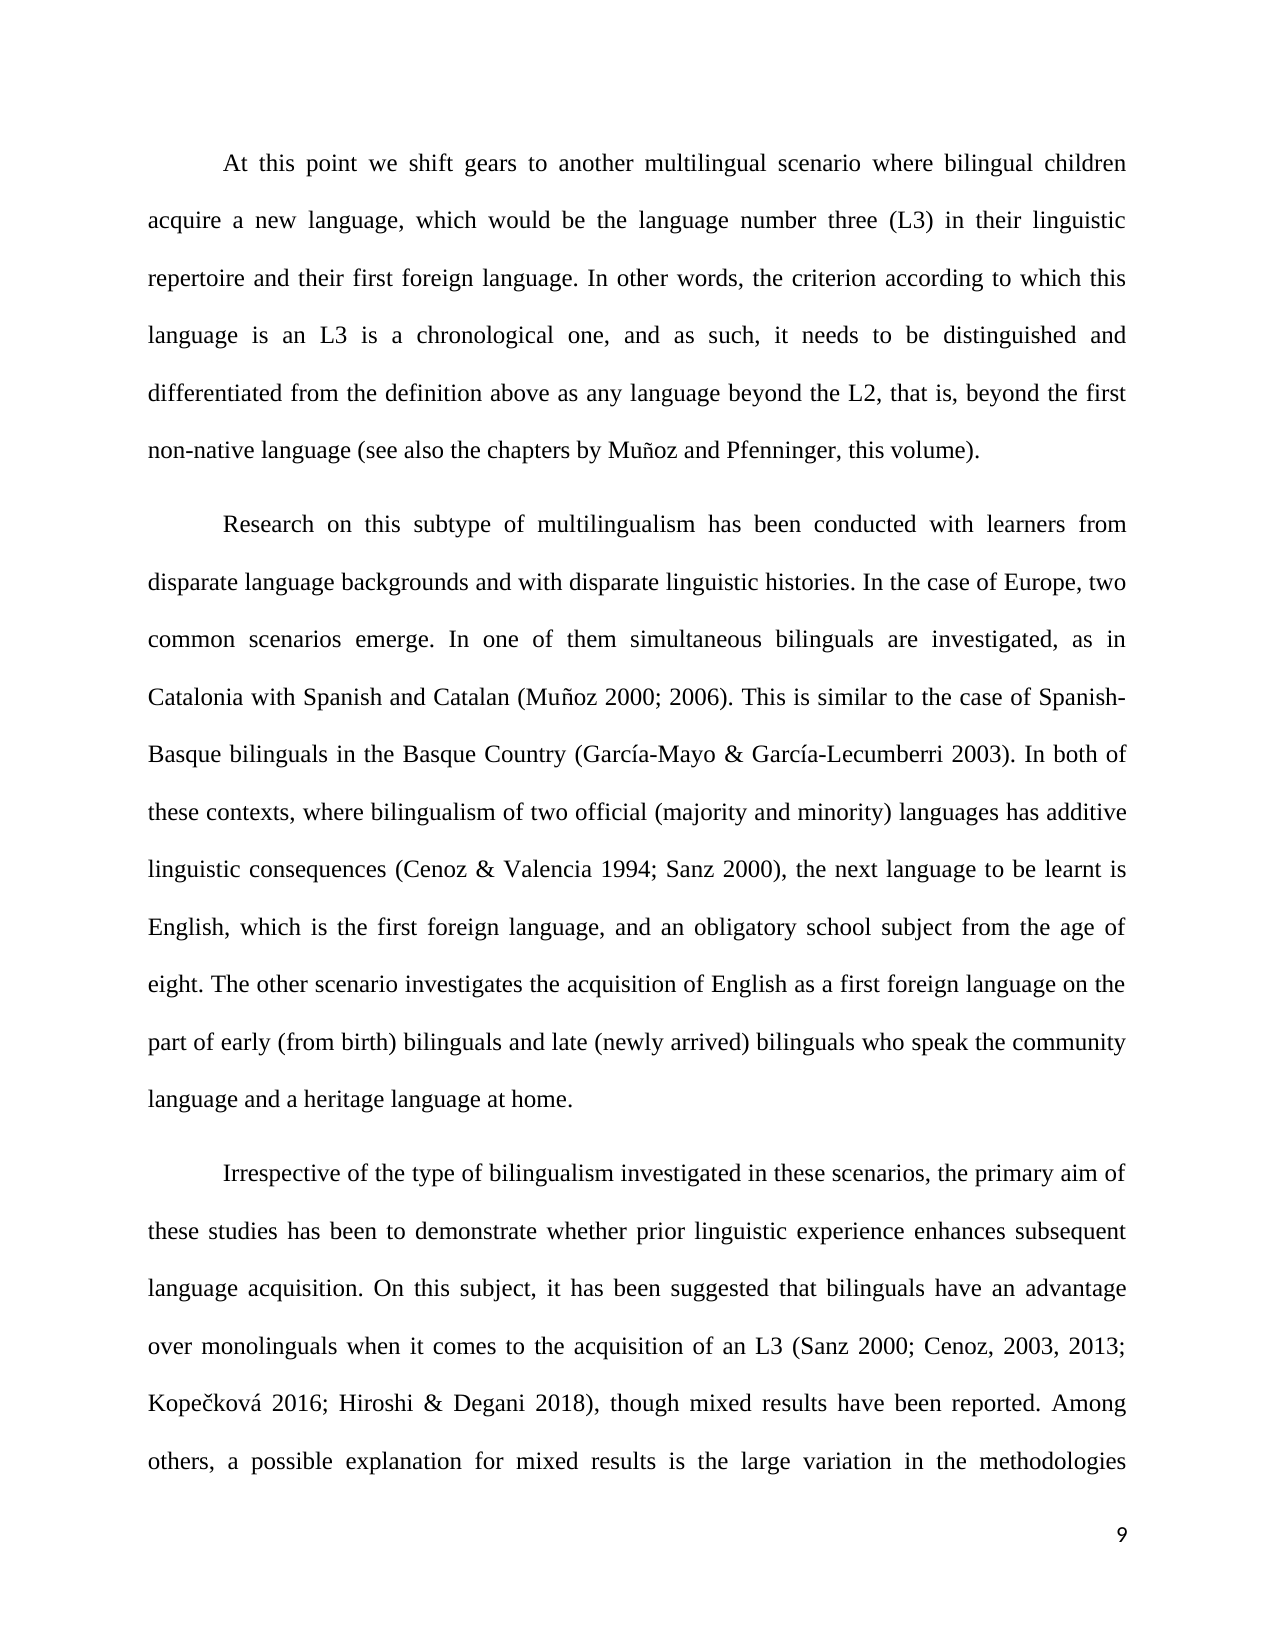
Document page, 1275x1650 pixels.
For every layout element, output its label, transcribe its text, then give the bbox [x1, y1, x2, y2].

text At this point we shift gears to another multilingual scenario where bilingual children acquire a new language, which would be the language number three (L3) in their linguistic repertoire and their first foreign language. In other words, the criterion according to which this language is an L3 is a chronological one, and as such, it needs to be distinguished and differentiated from the definition above as any language beyond the L2, that is, beyond the first non-native language (see also the chapters by Muñoz and Pfenninger, this volume). [148, 148, 1127, 464]
text Research on this subtype of multilingualism has been conducted with learners from disparate language backgrounds and with disparate linguistic histories. In the case of Europe, two common scenarios emerge. In one of them simultaneous bilinguals are investigated, as in Catalonia with Spanish and Catalan (Muñoz 2000; 2006). This is similar to the case of Spanish-Basque bilinguals in the Basque Country (García-Mayo & García-Lecumberri 2003). In both of these contexts, where bilingualism of two official (majority and minority) languages has additive linguistic consequences (Cenoz & Valencia 1994; Sanz 2000), the next language to be learnt is English, which is the first foreign language, and an obligatory school subject from the age of eight. The other scenario investigates the acquisition of English as a first foreign language on the part of early (from birth) bilinguals and late (newly arrived) bilinguals who speak the community language and a heritage language at home. [148, 509, 1127, 1113]
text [148, 1158, 1127, 1475]
